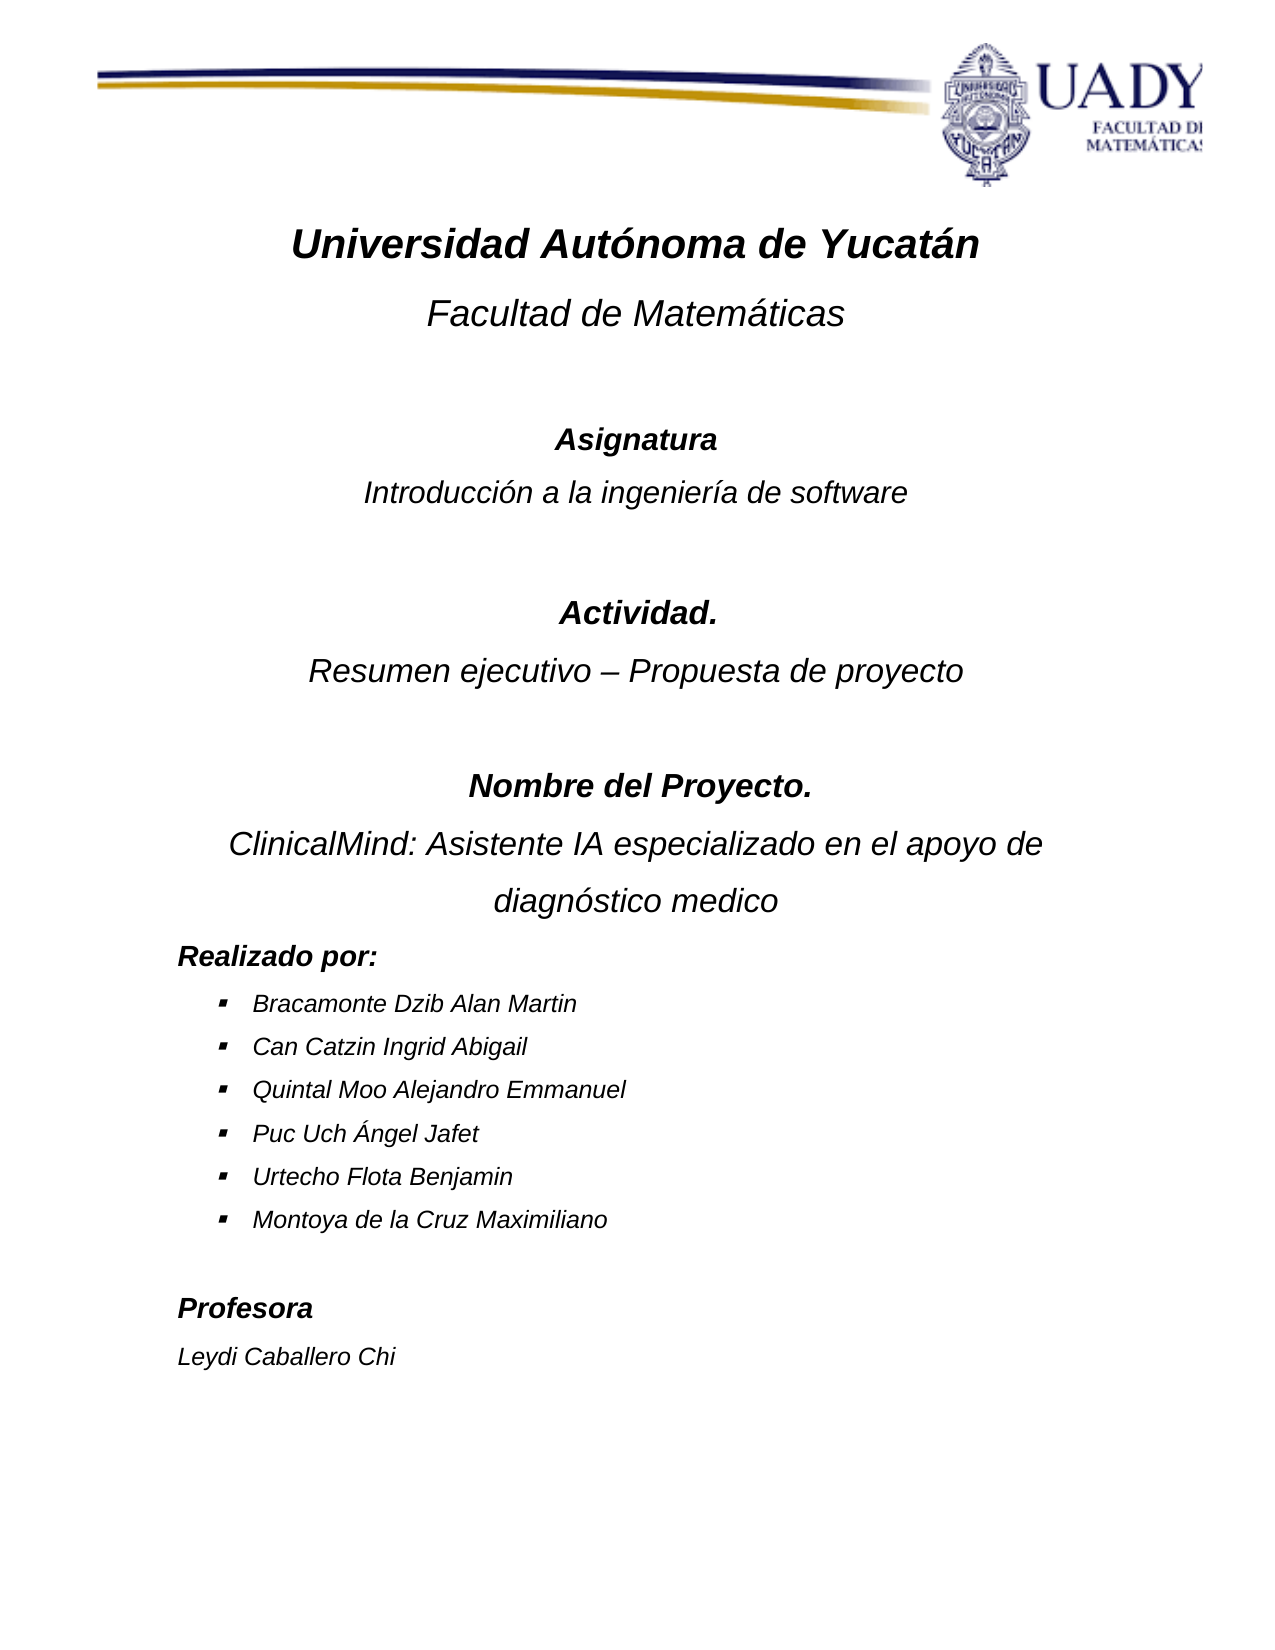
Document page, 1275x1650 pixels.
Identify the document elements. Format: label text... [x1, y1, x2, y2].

list Quintal Moo Alejandro Emmanuel [215, 1076, 1098, 1104]
list Puc Uch Ángel Jafet [215, 1119, 1098, 1148]
text Introducción a la ingeniería de software [177, 474, 1098, 511]
text Profesora [177, 1292, 1098, 1325]
text Resumen ejecutivo – Propuesta de proyecto [177, 651, 1098, 689]
text Asignatura [177, 421, 1098, 457]
text Leydi Caballero Chi [177, 1342, 1098, 1371]
text Facultad de Matemáticas [177, 291, 1098, 334]
list Can Catzin Ingrid Abigail [215, 1032, 1098, 1061]
text ClinicalMind: Asistente IA especializado en el apoyo de diagnóstico medico [177, 823, 1098, 919]
text Universidad Autónoma de Yucatán [177, 187, 1098, 267]
list Bracamonte Dzib Alan Martin [215, 989, 1098, 1018]
picture [97, 43, 1204, 187]
list Montoya de la Cruz Maximiliano [215, 1205, 1098, 1234]
text Nombre del Proyecto. [177, 766, 1098, 804]
text Actividad. [177, 593, 1098, 632]
text Realizado por: [177, 939, 1098, 972]
list Urtecho Flota Benjamin [215, 1162, 1098, 1191]
